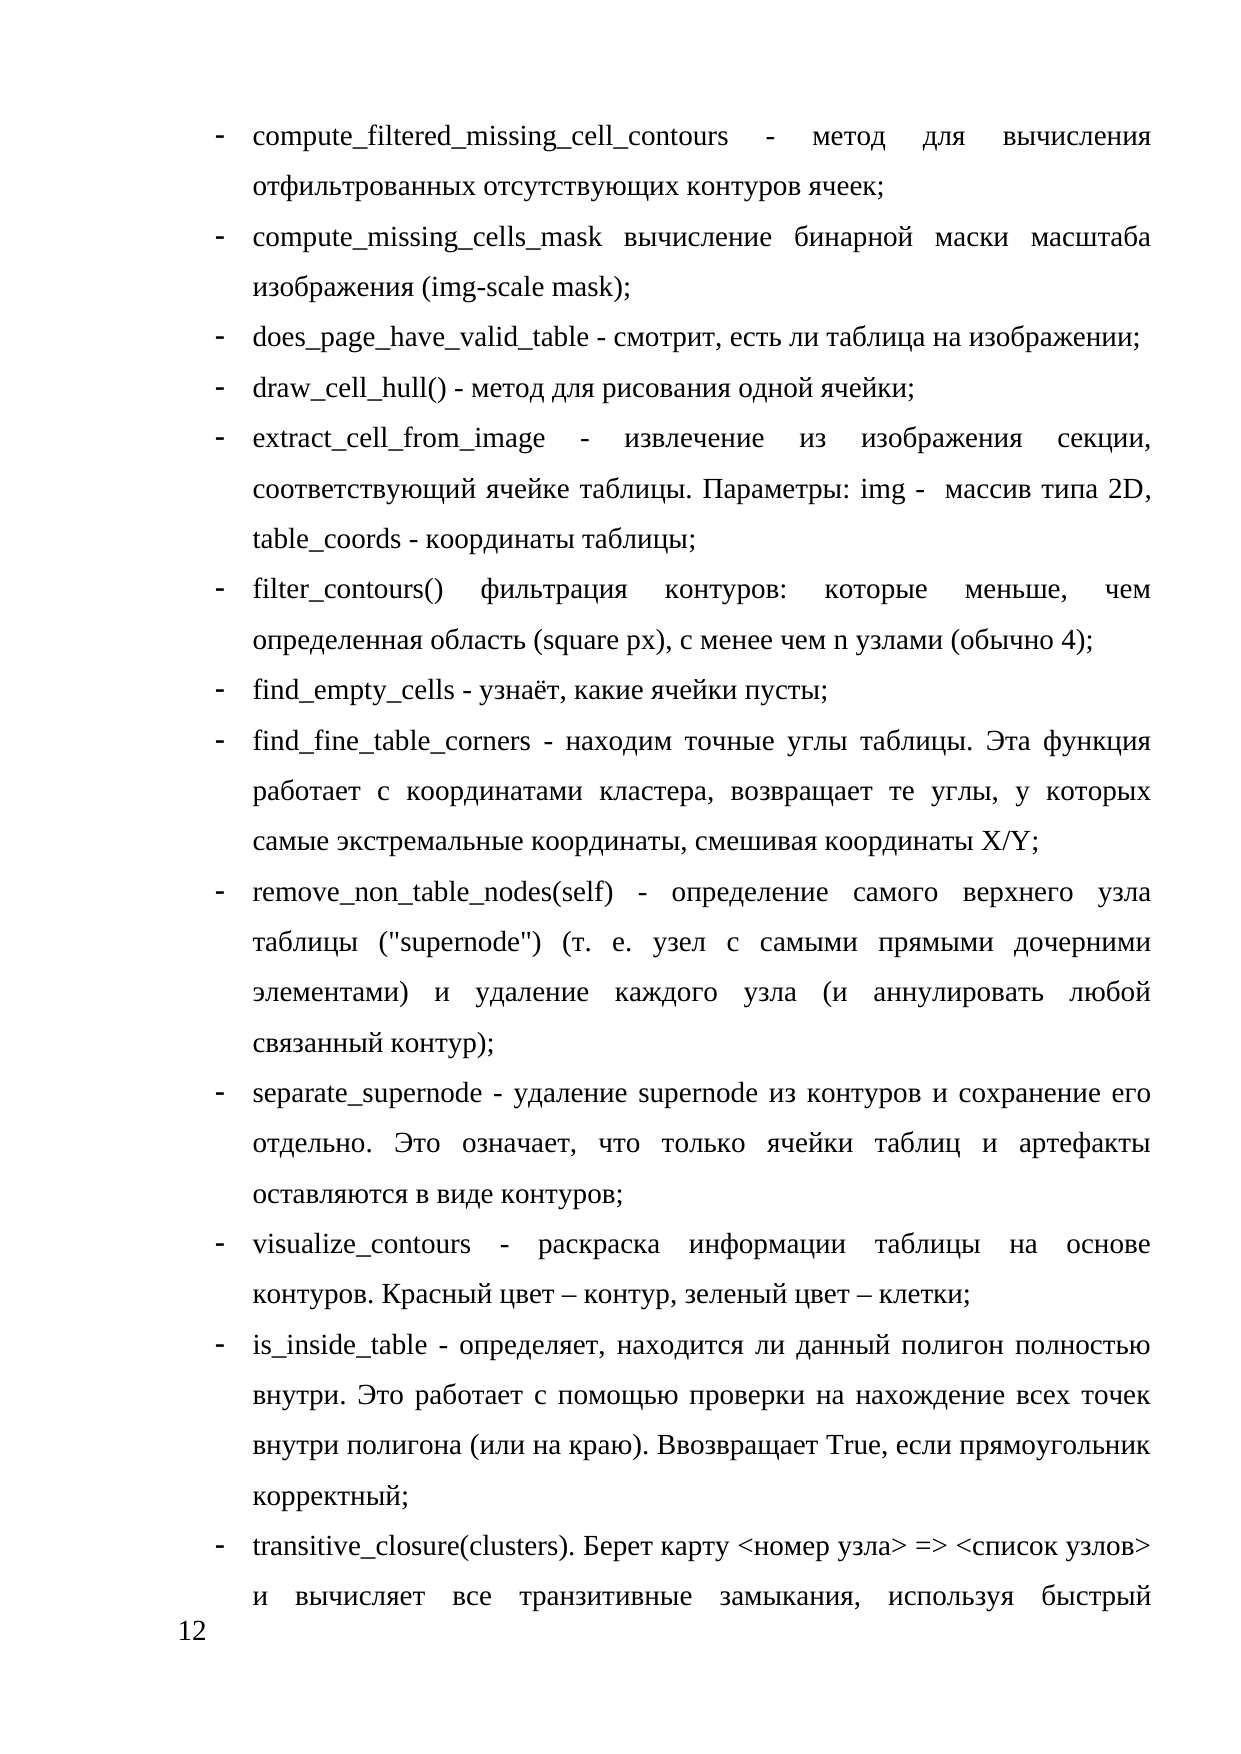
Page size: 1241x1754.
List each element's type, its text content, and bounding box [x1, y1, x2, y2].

list is_inside_table - определяет, находится ли данный полигон полностью внутри. Это работает с помощью проверки на нахождение всех точек внутри полигона (или на краю). Ввозвращает True, если прямоугольник корректный; [215, 1327, 1152, 1511]
list separate_supernode - удаление supernode из контуров и сохранение его отдельно. Это означает, что только ячейки таблиц и артефакты оставляются в виде контуров; [215, 1075, 1152, 1209]
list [215, 1528, 1152, 1612]
list find_empty_cells - узнаёт, какие ячейки пусты; [215, 672, 1152, 706]
list filter_contours() фильтрация контуров: которые меньше, чем определенная область (square px), с менее чем n узлами (обычно 4); [215, 571, 1152, 655]
list draw_cell_hull() - метод для рисования одной ячейки; [215, 370, 1152, 404]
list visualize_contours - раскраска информации таблицы на основе контуров. Красный цвет – контур, зеленый цвет – клетки; [215, 1226, 1152, 1310]
list remove_non_table_nodes(self) - определение самого верхнего узла таблицы ("supernode") (т. е. узел с самыми прямыми дочерними элементами) и удаление каждого узла (и аннулировать любой связанный контур); [215, 874, 1152, 1058]
list extract_cell_from_image - извлечение из изображения секции, соответствующий ячейке таблицы. Параметры: img - массив типа 2D, table_coords - координаты таблицы; [215, 420, 1152, 555]
list compute_filtered_missing_cell_contours - метод для вычисления отфильтрованных отсутствующих контуров ячеек; [215, 118, 1152, 202]
list find_fine_table_corners - находим точные углы таблицы. Эта функция работает с координатами кластера, возвращает те углы, у которых самые экстремальные координаты, смешивая координаты X/Y; [215, 723, 1152, 857]
list compute_missing_cells_mask вычисление бинарной маски масштаба изображения (img-scale mask); [215, 219, 1152, 303]
list does_page_have_valid_table - смотрит, есть ли таблица на изображении; [215, 319, 1152, 353]
